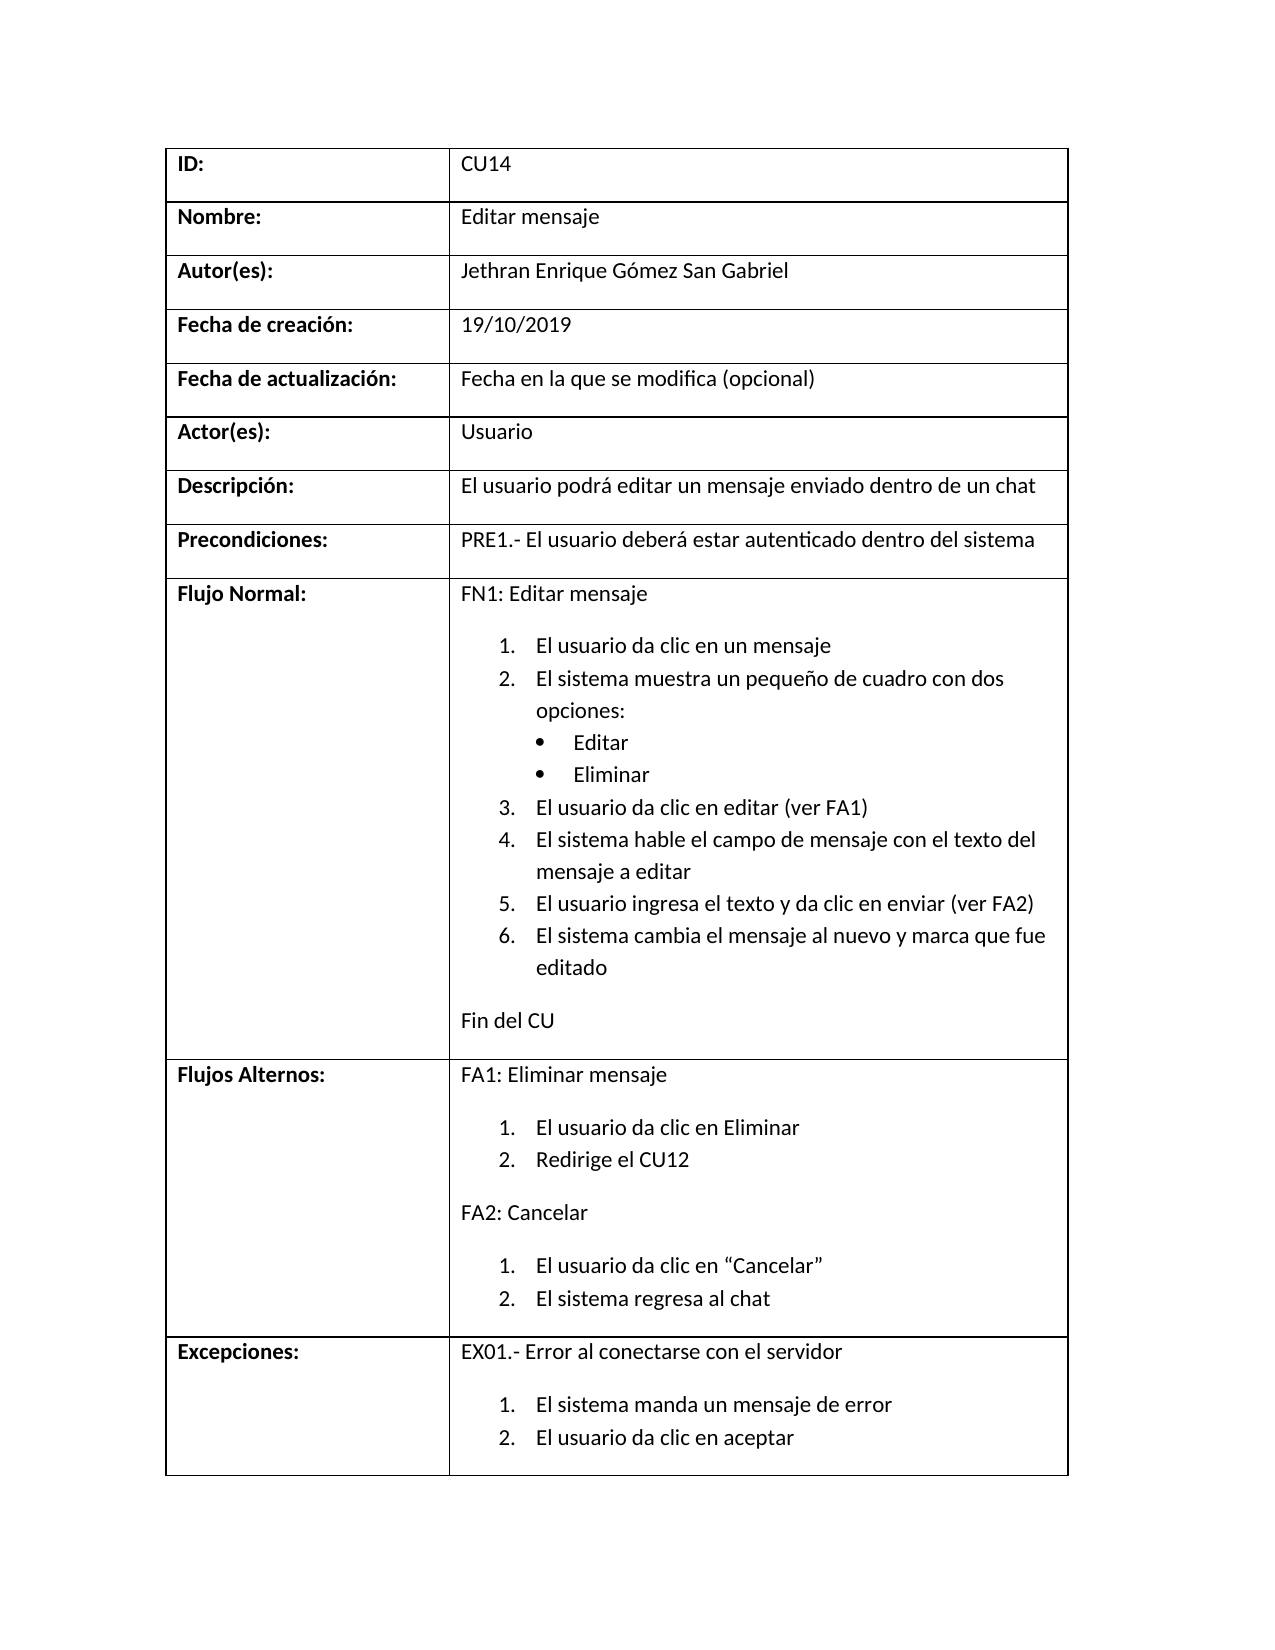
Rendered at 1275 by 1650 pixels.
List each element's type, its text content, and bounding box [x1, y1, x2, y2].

table_cell Flujo Normal: [167, 579, 449, 1059]
table_header [450, 149, 1067, 201]
table_cell [450, 1060, 1067, 1336]
table_cell Nombre: [167, 203, 449, 255]
table_cell Usuario [450, 418, 1067, 470]
table_cell [450, 525, 1067, 578]
table_cell [450, 203, 1067, 255]
table_cell Jethran Enrique Gómez San Gabriel [450, 256, 1067, 309]
table_cell Fecha de actualización: [167, 364, 449, 416]
table_cell [450, 471, 1067, 524]
table_cell Excepciones: [167, 1338, 449, 1475]
table_cell Precondiciones: [167, 525, 449, 578]
table_cell Flujos Alternos: [167, 1060, 449, 1336]
table_cell Fecha de creación: [167, 310, 449, 363]
table_cell Autor(es): [167, 256, 449, 309]
table_cell Actor(es): [167, 418, 449, 470]
table_cell Descripción: [167, 471, 449, 524]
table_header ID: [167, 149, 449, 201]
